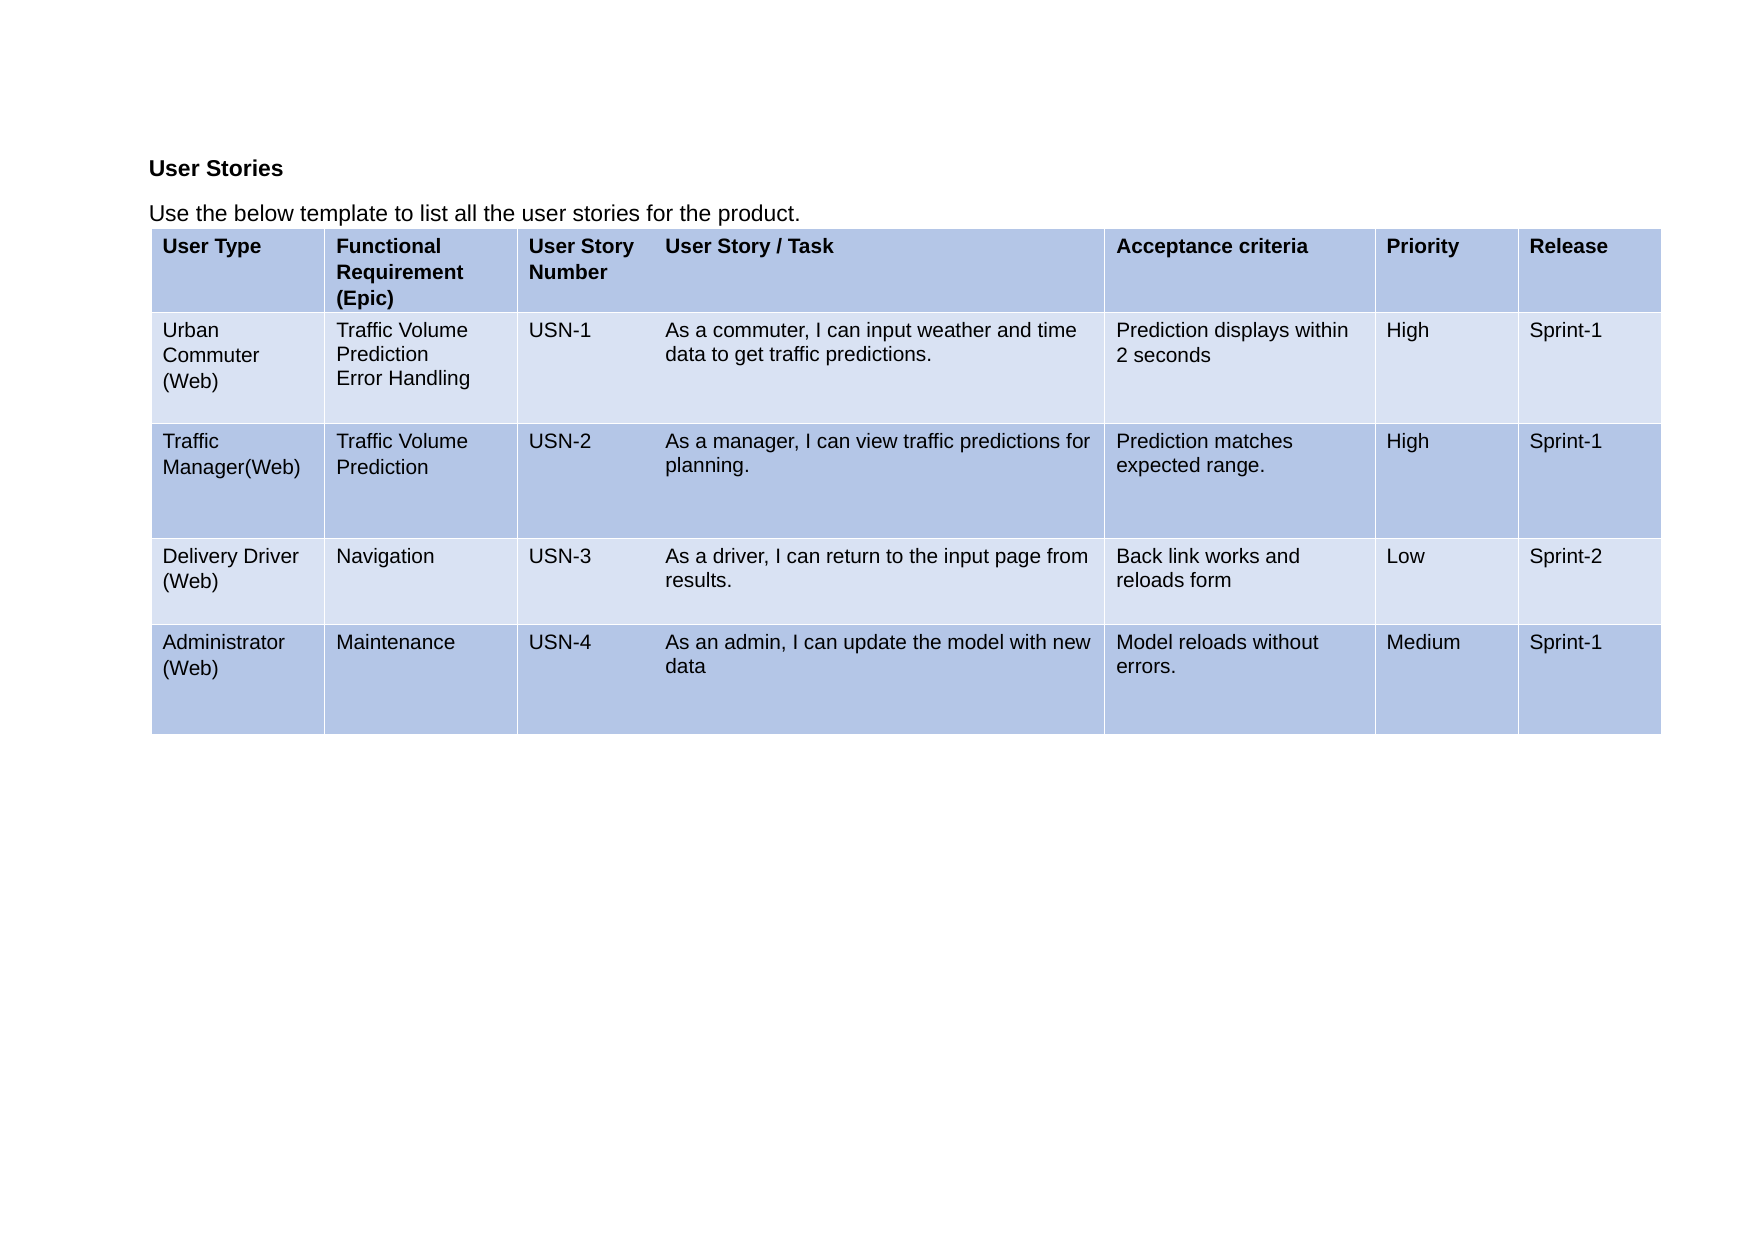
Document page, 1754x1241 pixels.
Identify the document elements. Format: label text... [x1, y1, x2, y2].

table_cell As a driver, I can return to the input page from results. [654, 539, 1104, 624]
table_header Priority [1376, 229, 1518, 312]
table_cell Administrator (Web) [152, 625, 324, 734]
table_cell Medium [1376, 625, 1518, 734]
table_header Functional Requirement (Epic) [325, 229, 517, 312]
table_cell As a manager, I can view traffic predictions for planning. [654, 424, 1104, 538]
table_cell USN-2 [518, 424, 654, 538]
table_cell Sprint-1 [1519, 313, 1661, 423]
table_cell High [1376, 313, 1518, 423]
text User Stories [148, 155, 1641, 181]
table_header User Type [152, 229, 324, 312]
table_cell Prediction matches expected range. [1105, 424, 1375, 538]
table_cell Low [1376, 539, 1518, 624]
table_cell Urban Commuter (Web) [152, 313, 324, 423]
table_cell As an admin, I can update the model with new data [654, 625, 1104, 734]
table_cell Sprint-1 [1519, 424, 1661, 538]
table_cell High [1376, 424, 1518, 538]
table_cell Maintenance [325, 625, 517, 734]
table_header User Story Number [518, 229, 654, 312]
table_cell Traffic Volume Prediction [325, 424, 517, 538]
table_header Release [1519, 229, 1661, 312]
table_cell Model reloads without errors. [1105, 625, 1375, 734]
table_cell USN-1 [518, 313, 654, 423]
table_header Acceptance criteria [1105, 229, 1375, 312]
table_cell Traffic Manager(Web) [152, 424, 324, 538]
table_cell As a commuter, I can input weather and time data to get traffic predictions. [654, 313, 1104, 423]
table_cell Prediction displays within 2 seconds [1105, 313, 1375, 423]
table_cell Sprint-2 [1519, 539, 1661, 624]
table_cell Navigation [325, 539, 517, 624]
table_cell Sprint-1 [1519, 625, 1661, 734]
table_header User Story / Task [654, 229, 1104, 312]
text Use the below template to list all the user stories for the product. [148, 200, 1641, 226]
table_cell USN-4 [518, 625, 654, 734]
table_cell Delivery Driver (Web) [152, 539, 324, 624]
table_cell Back link works and reloads form [1105, 539, 1375, 624]
table_cell USN-3 [518, 539, 654, 624]
table_cell Traffic Volume Prediction Error Handling [325, 313, 517, 423]
